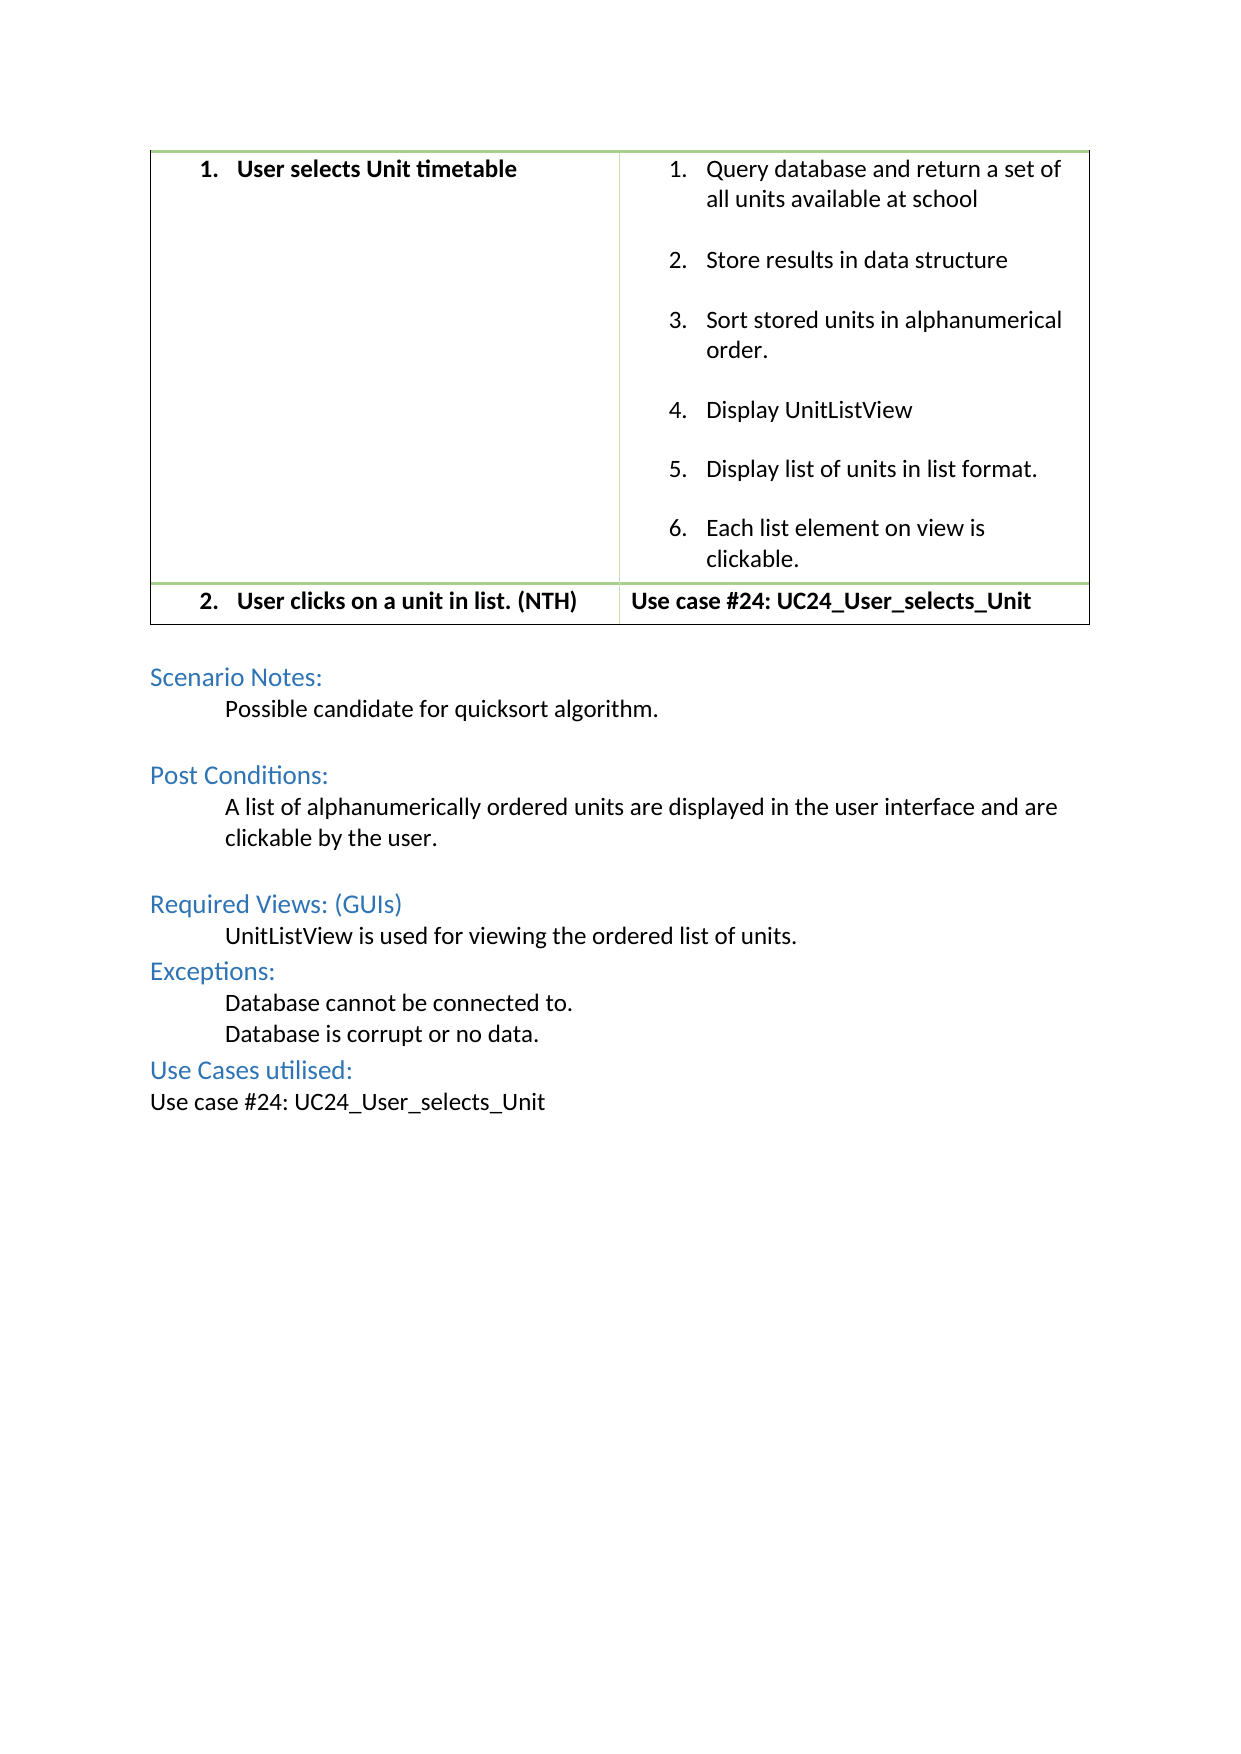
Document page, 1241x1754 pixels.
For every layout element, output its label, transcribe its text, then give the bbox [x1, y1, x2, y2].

subtitle Use Cases utilised: [150, 1053, 1090, 1086]
text UnitListView is used for viewing the ordered list of units. [225, 920, 1090, 950]
text Database cannot be connected to. [225, 988, 1090, 1018]
table_cell User clicks on a unit in list. (NTH) [151, 585, 619, 624]
text Possible candidate for quicksort algorithm. [225, 693, 1090, 723]
subtitle Required Views: (GUIs) [150, 887, 1090, 920]
table_cell Query database and return a set of all units available at school Store results in data structure Sort stored units in alphanumerical order. Display UnitListView Display list of units in list format. Each list element on view is clickable. [620, 153, 1089, 582]
table_cell User selects Unit timetable [151, 153, 619, 582]
subtitle Scenario Notes: [150, 660, 1090, 693]
text A list of alphanumerically ordered units are displayed in the user interface and are clickable by the user. [225, 791, 1090, 852]
table_cell Use case #24: UC24_User_selects_Unit [620, 585, 1089, 624]
text Database is corrupt or no data. [225, 1018, 1090, 1049]
subtitle Post Conditions: [150, 758, 1090, 791]
text Use case #24: UC24_User_selects_Unit [150, 1086, 1090, 1116]
subtitle Exceptions: [150, 954, 1090, 988]
